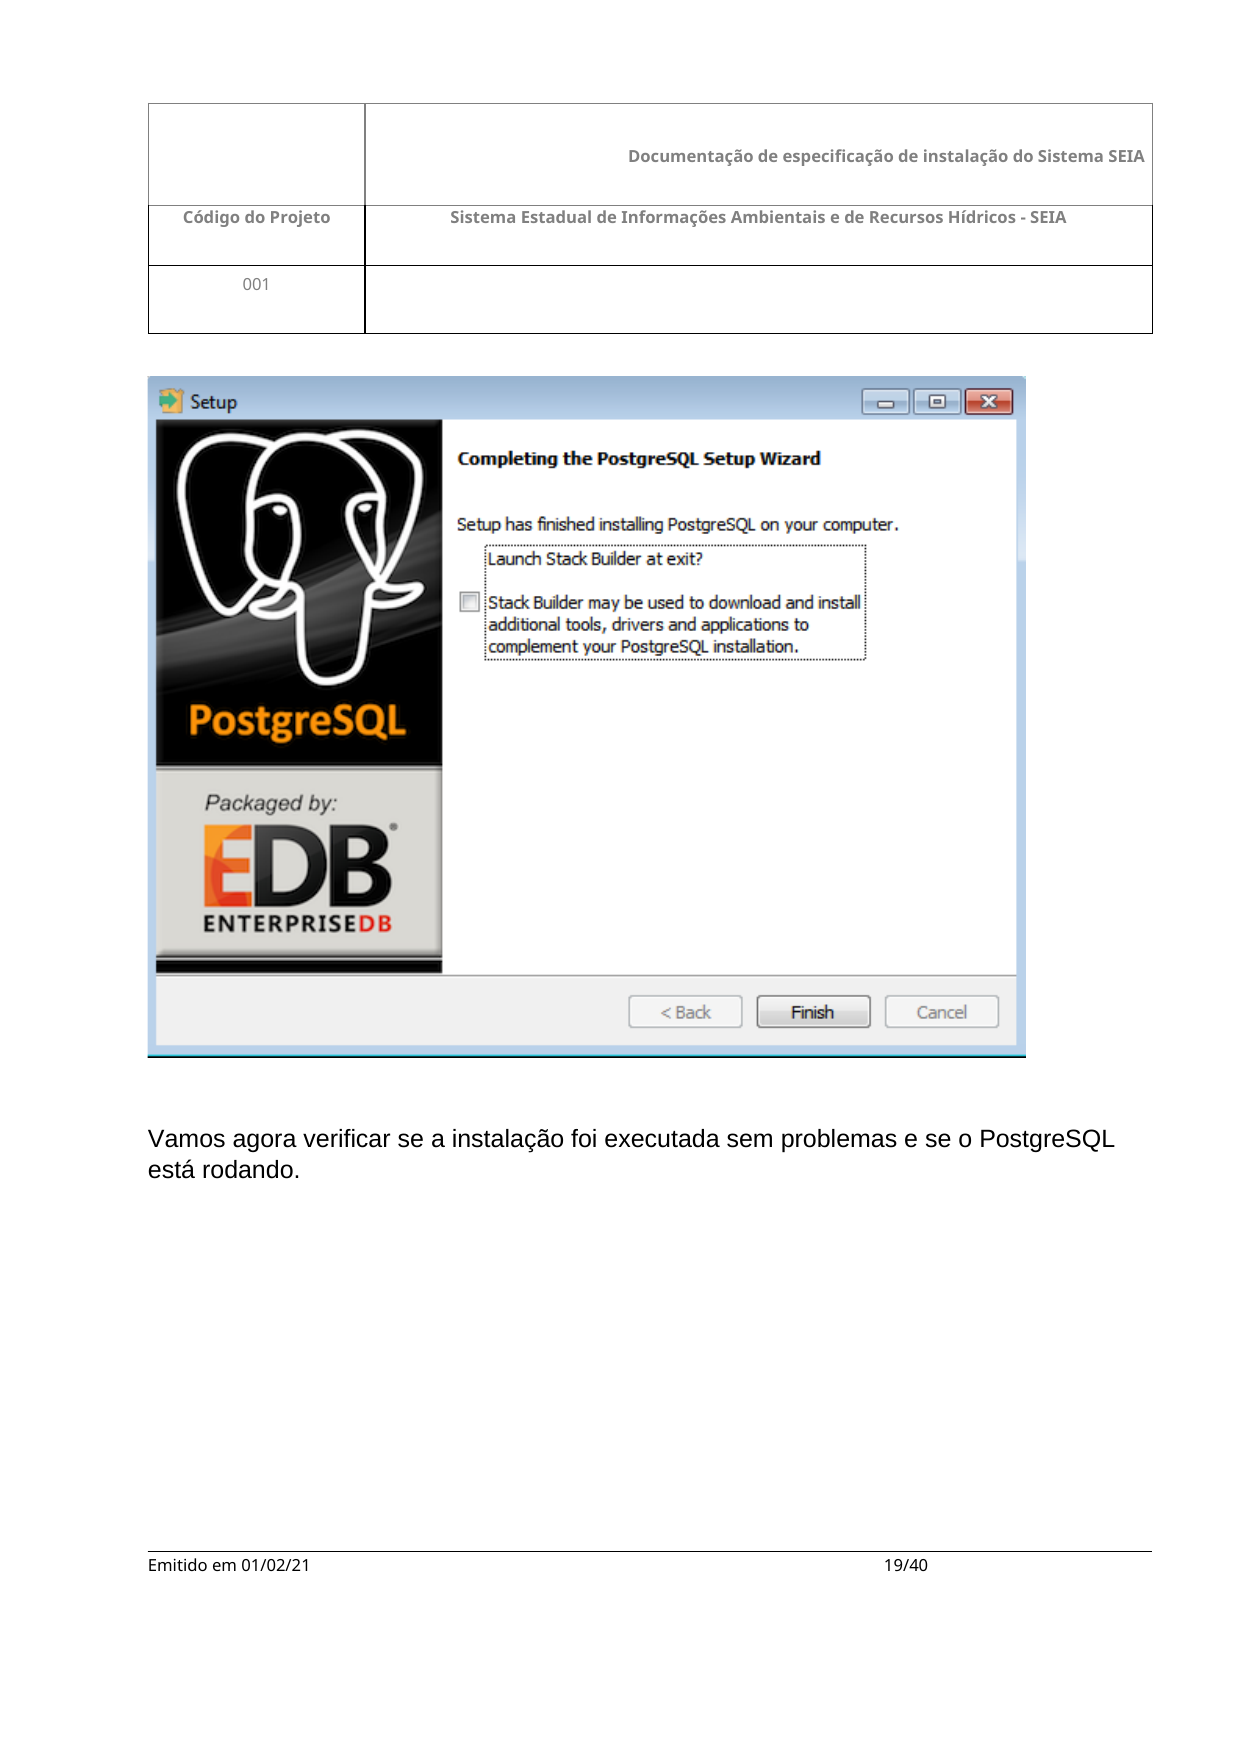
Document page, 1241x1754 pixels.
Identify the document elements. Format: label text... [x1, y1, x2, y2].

text Vamos agora verificar se a instalação foi executada sem problemas e se o PostgreSQL está rodando. [148, 1124, 1152, 1183]
picture [147, 376, 1026, 1058]
